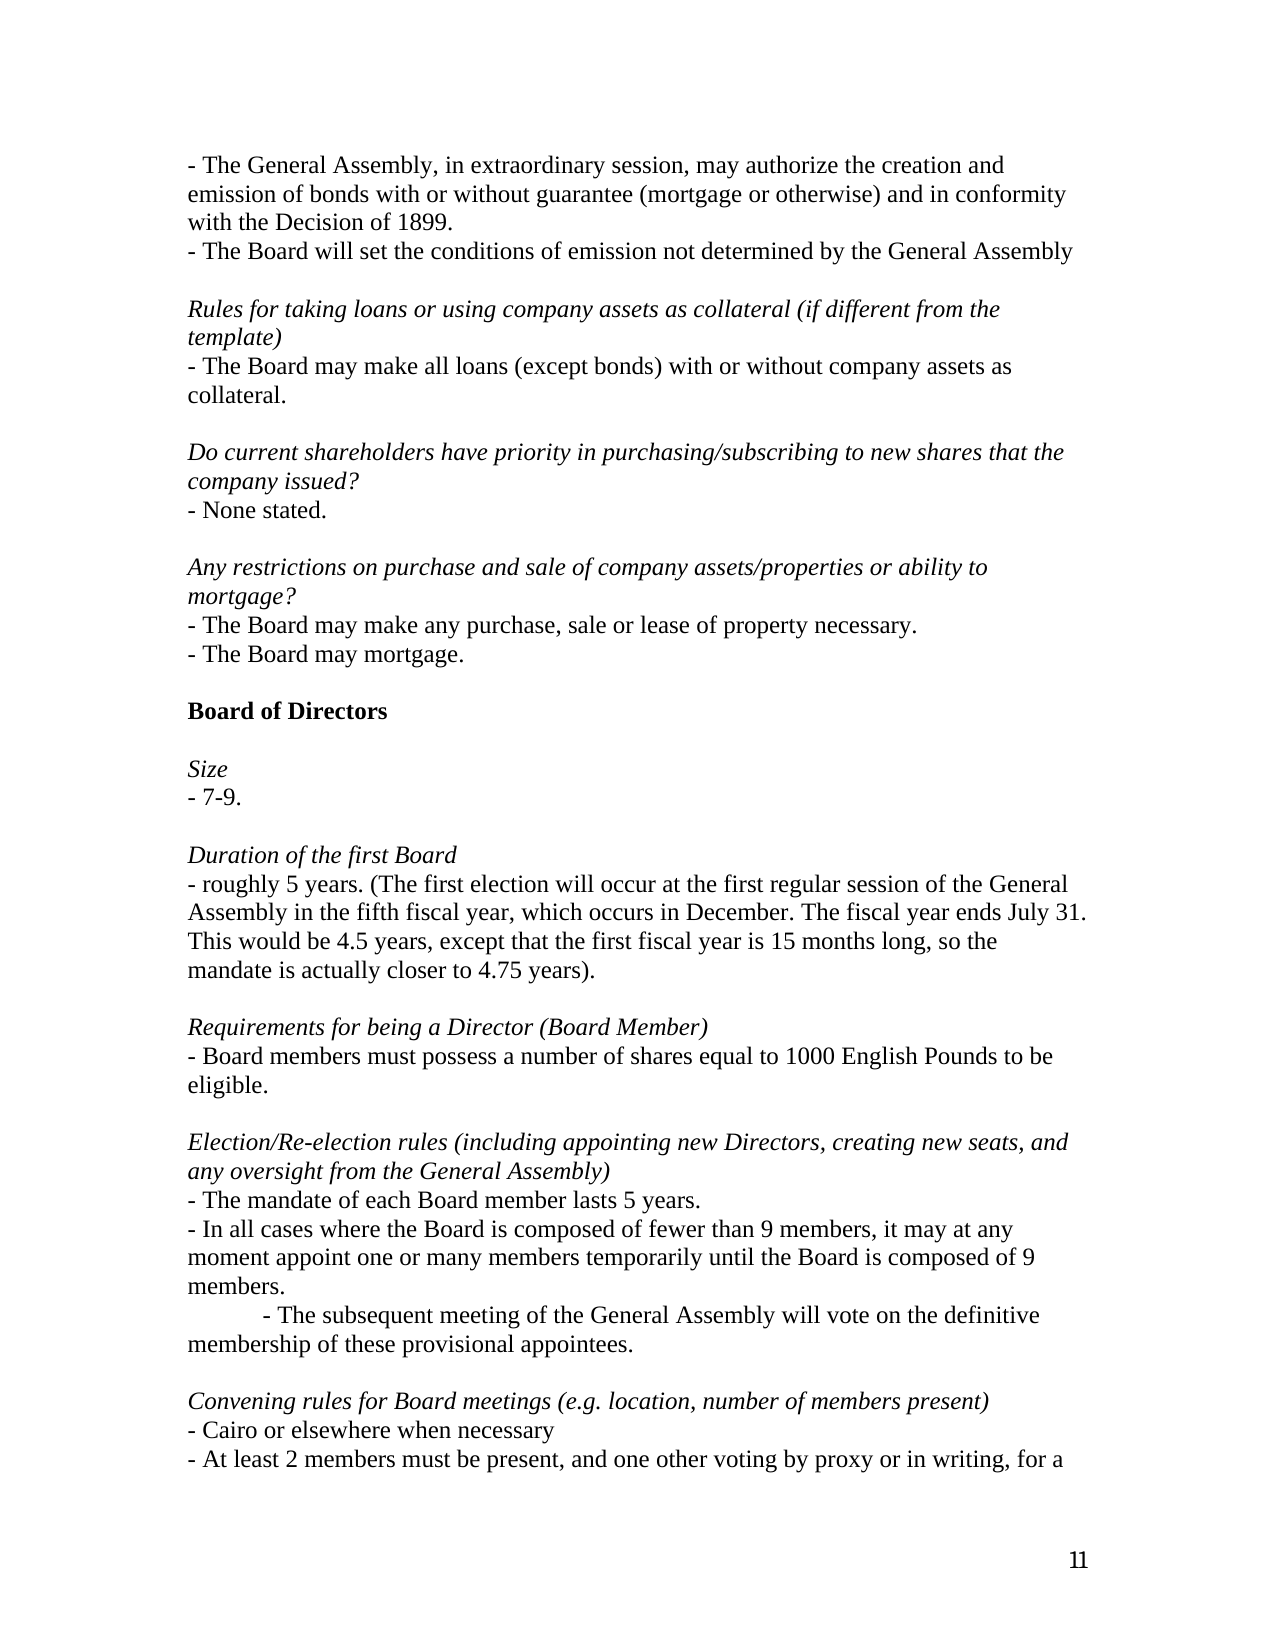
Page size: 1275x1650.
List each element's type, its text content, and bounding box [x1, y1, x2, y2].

text - The mandate of each Board member lasts 5 years. [187, 1185, 1087, 1214]
text - The Board may mortgage. [187, 639, 1087, 667]
text - The Board may make any purchase, sale or lease of property necessary. [187, 610, 1087, 639]
text Duration of the first Board [187, 840, 1087, 869]
text - Board members must possess a number of shares equal to 1000 English Pounds to be eligible. [187, 1041, 1087, 1099]
text - 7-9. [187, 782, 1087, 811]
text Size [187, 754, 1087, 782]
text - The Board will set the conditions of emission not determined by the General Assembly [187, 236, 1087, 265]
text - The Board may make all loans (except bonds) with or without company assets as collateral. [187, 351, 1087, 409]
text - Cairo or elsewhere when necessary [187, 1415, 1087, 1444]
text - None stated. [187, 495, 1087, 524]
text Do current shareholders have priority in purchasing/subscribing to new shares that the company issued? [187, 437, 1087, 495]
text Convening rules for Board meetings (e.g. location, number of members present) [187, 1386, 1087, 1415]
text Rules for taking loans or using company assets as collateral (if different from the template) [187, 294, 1087, 351]
text - roughly 5 years. (The first election will occur at the first regular session of the General Assembly in the fifth fiscal year, which occurs in December. The fiscal year ends July 31. This would be 4.5 years, except that the first fiscal year is 15 months long, so the mandate is actually closer to 4.75 years). [187, 869, 1087, 984]
text Board of Directors [187, 696, 1087, 725]
text - The subsequent meeting of the General Assembly will vote on the definitive membership of these provisional appointees. [187, 1300, 1087, 1357]
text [187, 1444, 1087, 1472]
text Any restrictions on purchase and sale of company assets/properties or ability to mortgage? [187, 552, 1087, 610]
text Requirements for being a Director (Board Member) [187, 1012, 1087, 1041]
text - In all cases where the Board is composed of fewer than 9 members, it may at any moment appoint one or many members temporarily until the Board is composed of 9 members. [187, 1214, 1087, 1300]
text Election/Re-election rules (including appointing new Directors, creating new seats, and any oversight from the General Assembly) [187, 1127, 1087, 1185]
text - The General Assembly, in extraordinary session, may authorize the creation and emission of bonds with or without guarantee (mortgage or otherwise) and in conformity with the Decision of 1899. [187, 150, 1087, 236]
